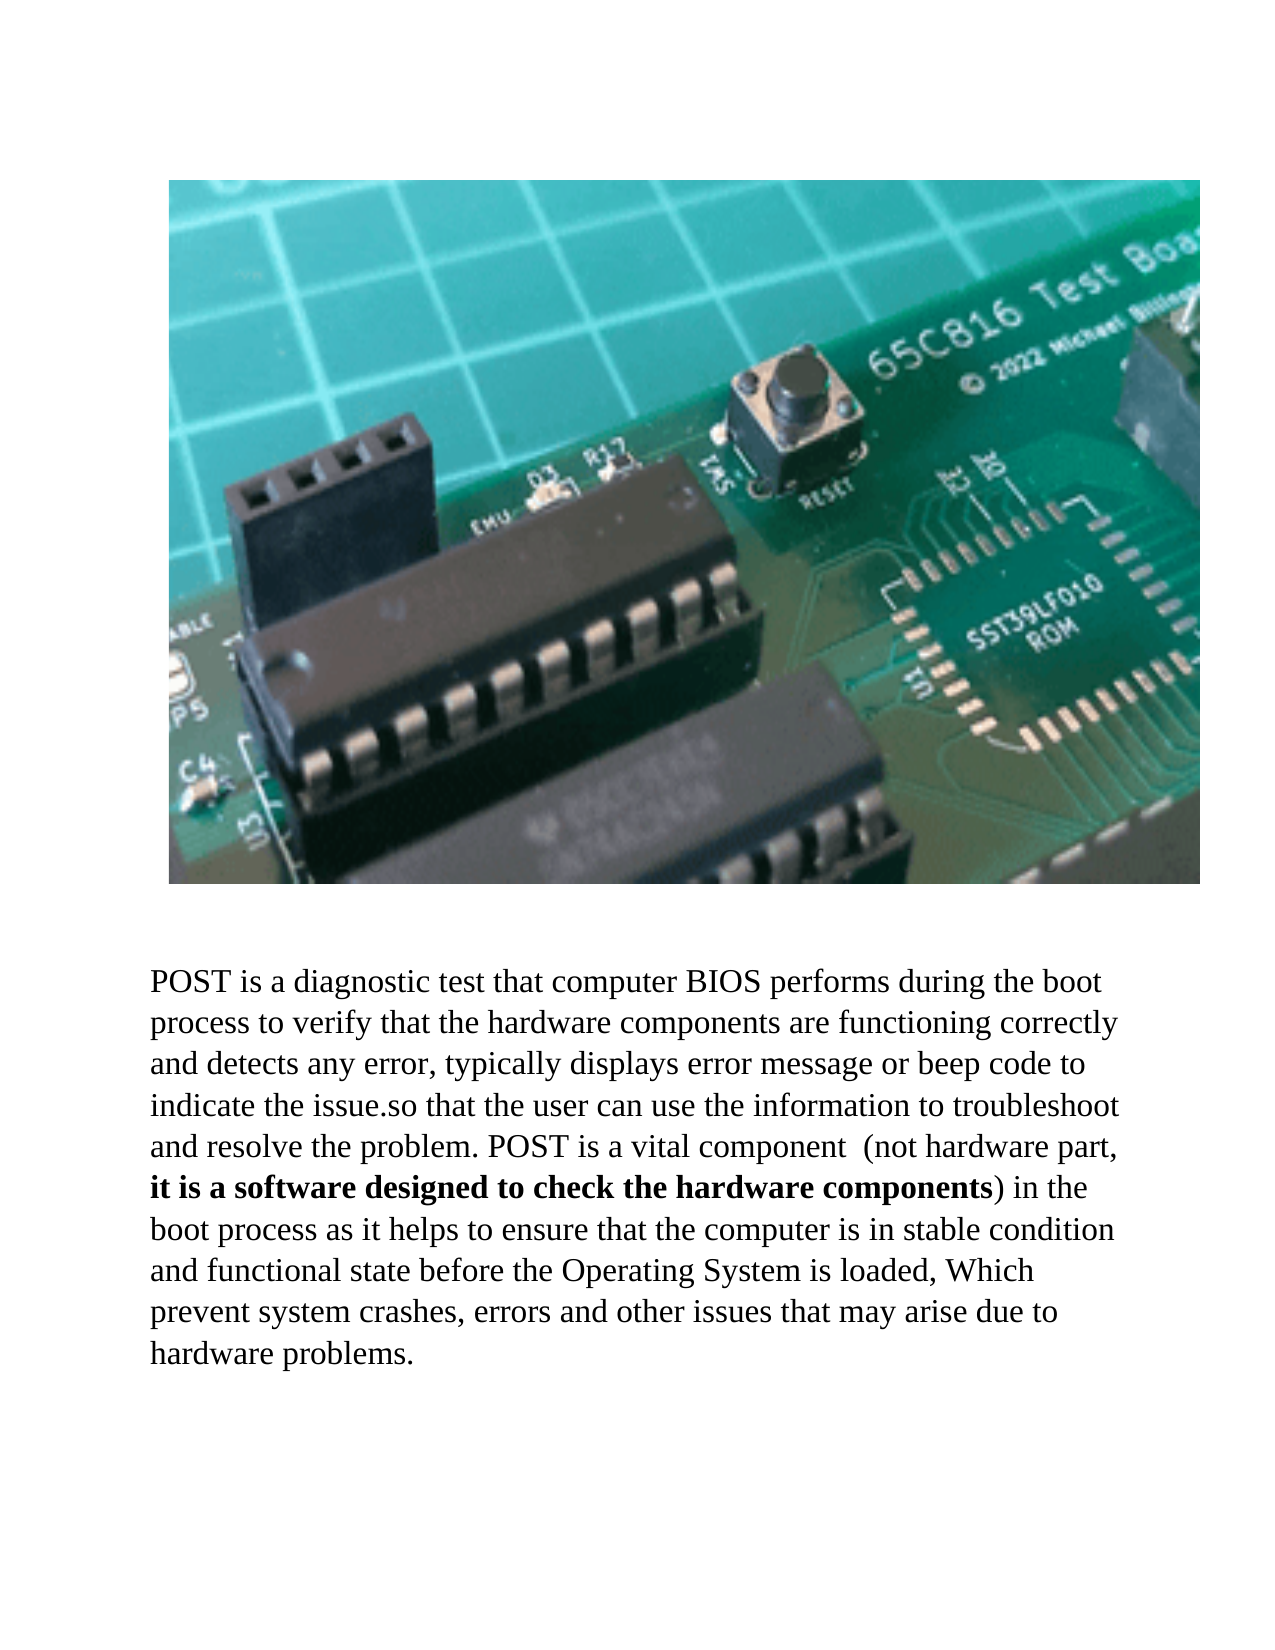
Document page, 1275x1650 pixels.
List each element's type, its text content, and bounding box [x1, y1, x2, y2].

text POST is a diagnostic test that computer BIOS performs during the boot process to verify that the hardware components are functioning correctly and detects any error, typically displays error message or beep code to indicate the issue.so that the user can use the information to troubleshoot and resolve the problem. POST is a vital component (not hardware part, it is a software designed to check the hardware components) in the boot process as it helps to ensure that the computer is in stable condition and functional state before the Operating System is loaded, Which prevent system crashes, errors and other issues that may arise due to hardware problems. [150, 961, 1125, 1371]
